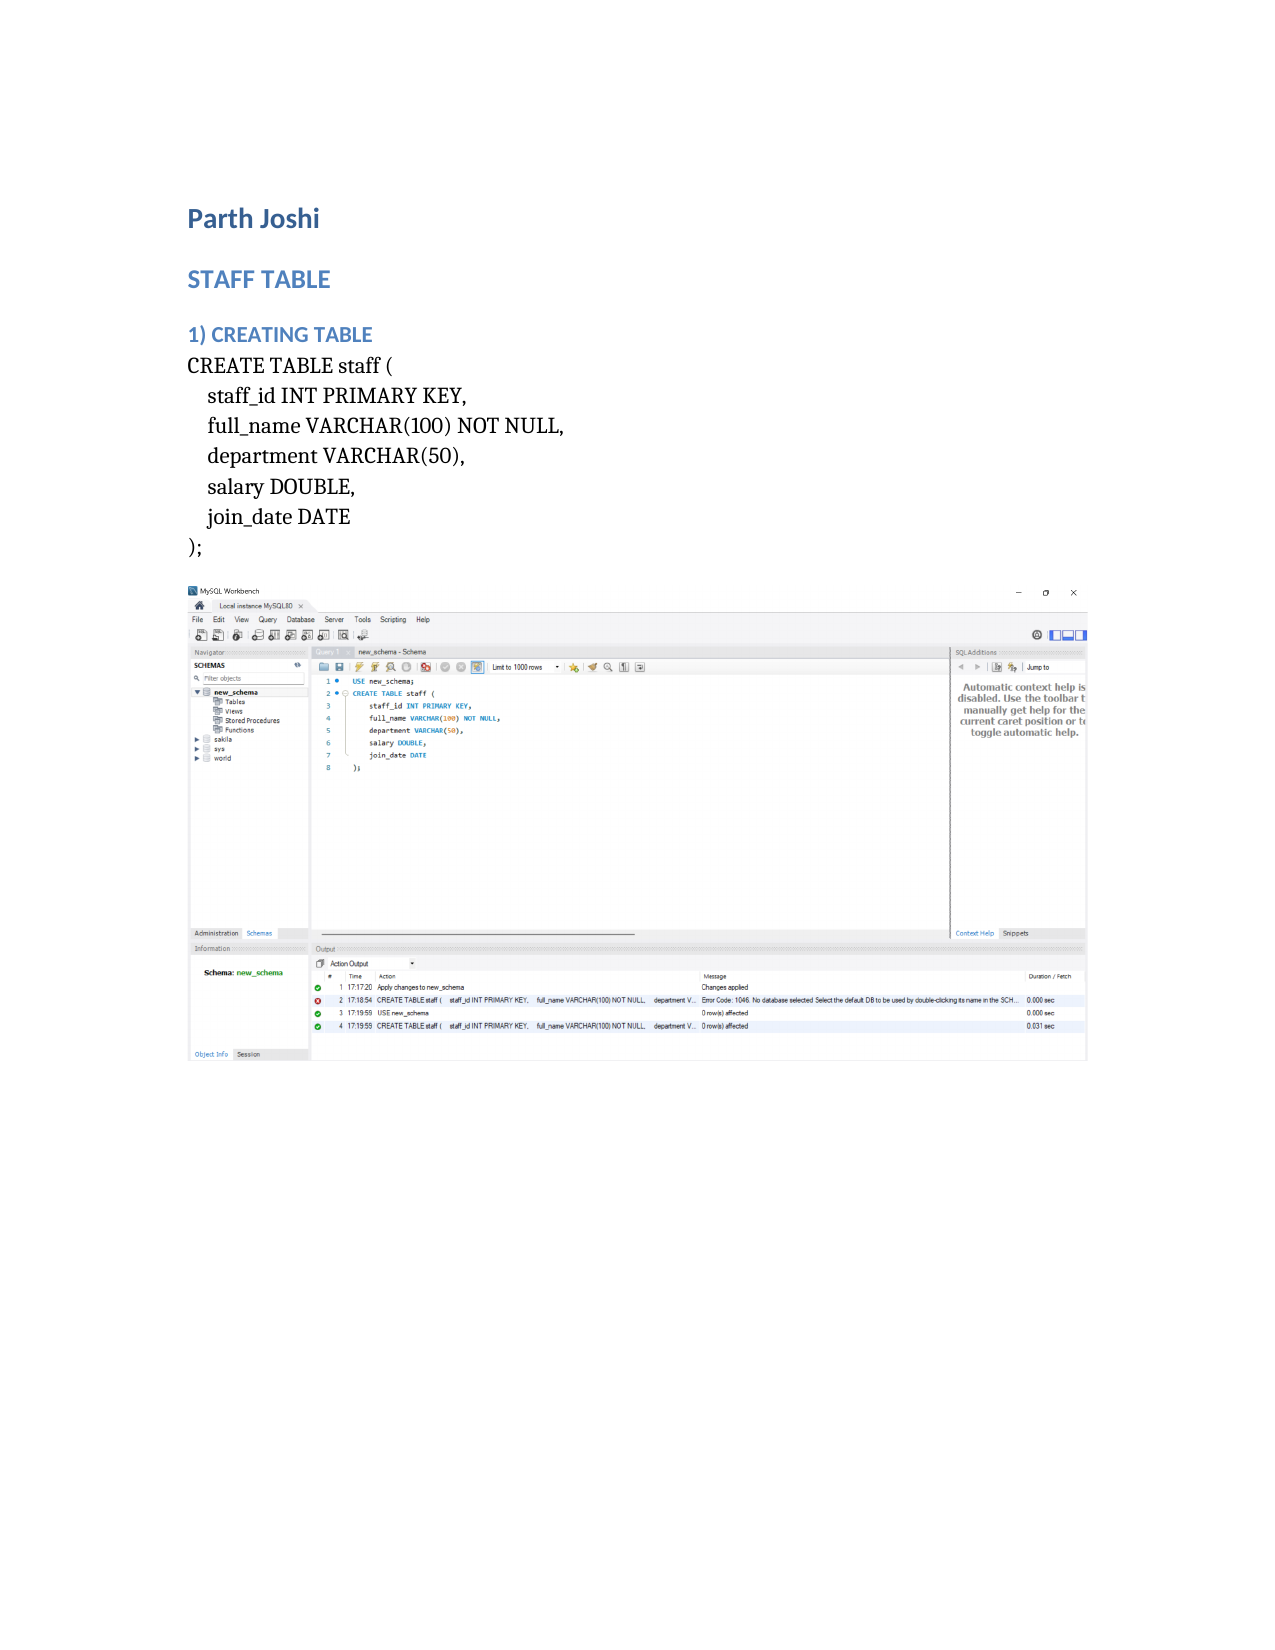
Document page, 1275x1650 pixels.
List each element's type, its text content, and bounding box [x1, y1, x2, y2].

picture [187, 585, 1088, 1061]
subtitle 1) CREATING TABLE [187, 321, 1087, 348]
subtitle STAFF TABLE [187, 262, 1087, 295]
subtitle Parth Joshi [187, 200, 1087, 236]
text CREATE TABLE staff ( staff_id INT PRIMARY KEY, full_name VARCHAR(100) NOT NULL, department VARCHAR(50), salary DOUBLE, join_date DATE ); [187, 353, 1087, 560]
